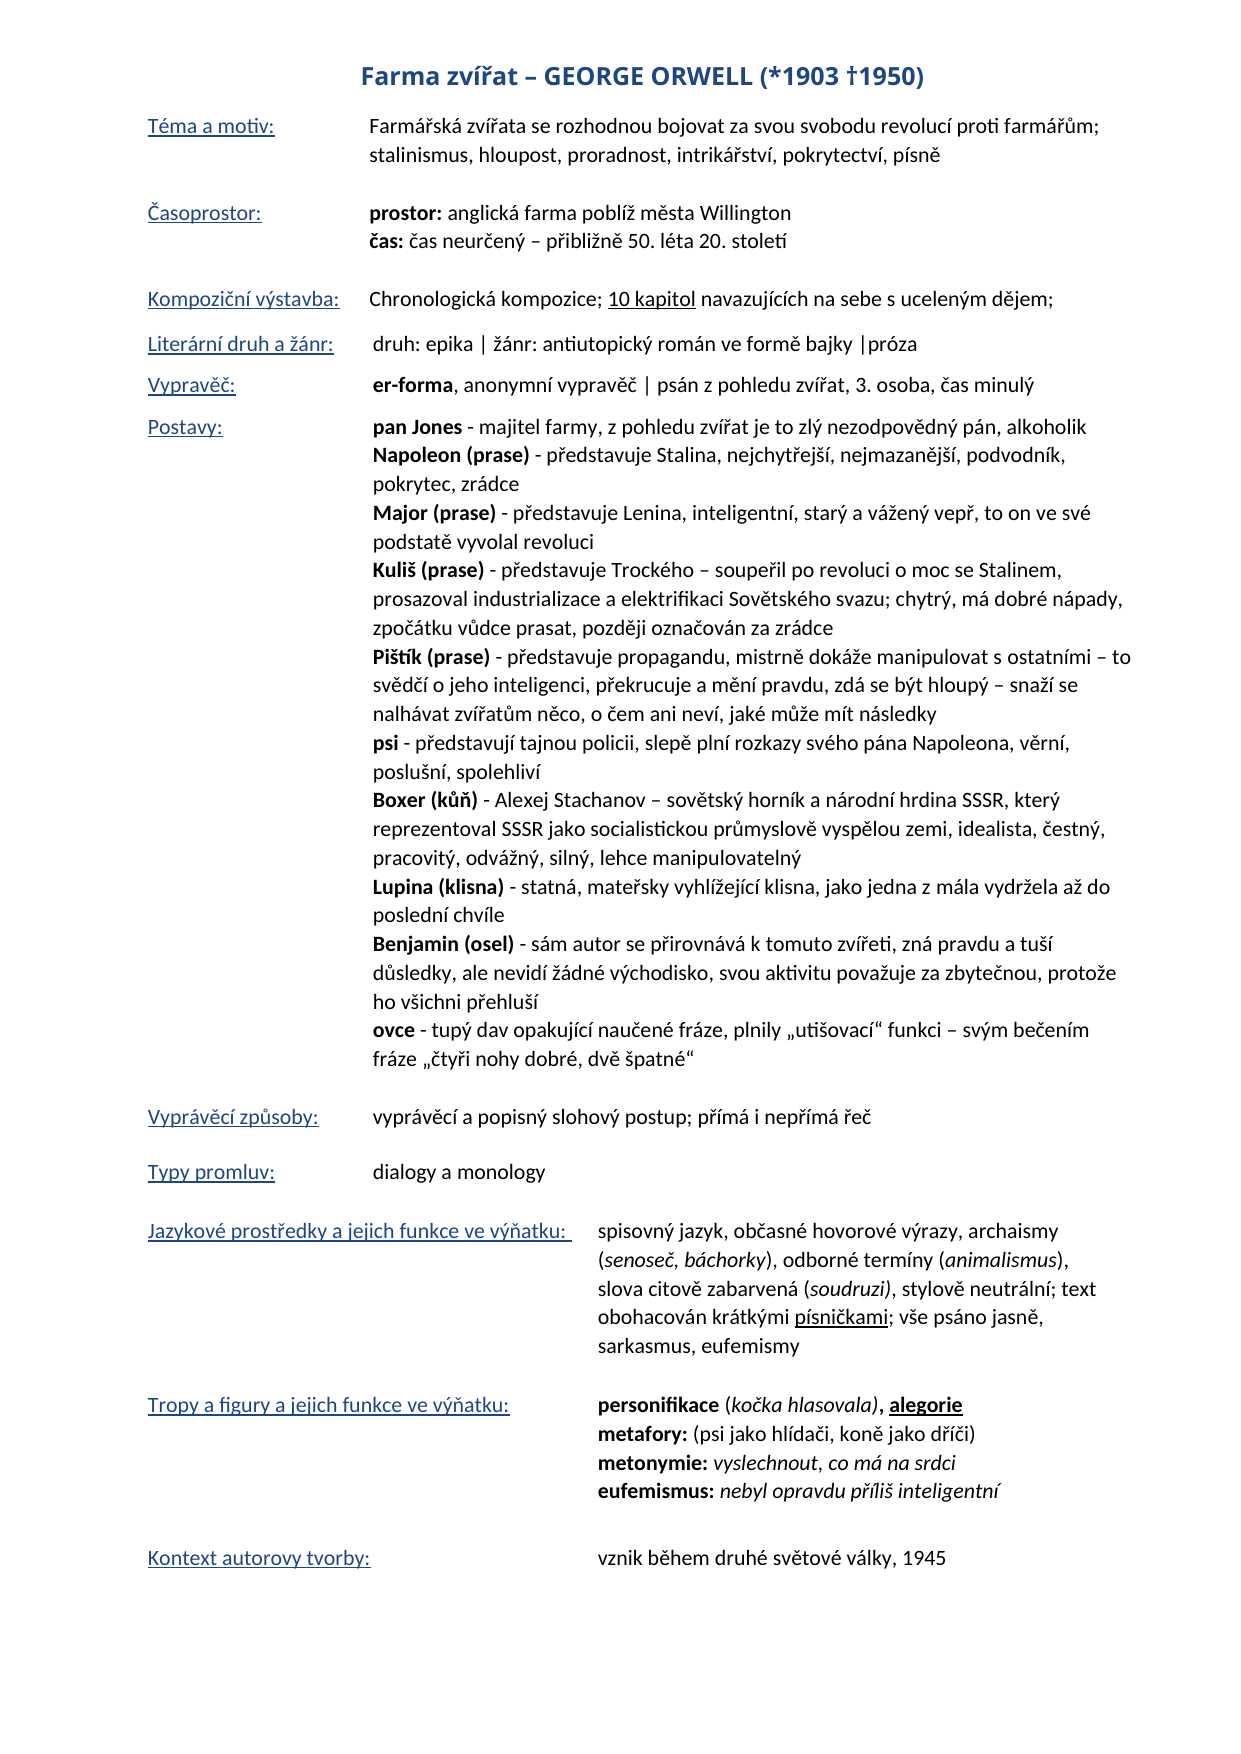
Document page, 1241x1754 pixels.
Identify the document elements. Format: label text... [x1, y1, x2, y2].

text Boxer (kůň) - Alexej Stachanov – sovětský horník a národní hrdina SSSR, který reprezentoval SSSR jako socialistickou průmyslově vyspělou zemi, idealista, čestný, pracovitý, odvážný, silný, lehce manipulovatelný [373, 787, 1137, 871]
text Literární druh a žánr: druh: epika | žánr: antiutopický román ve formě bajky |próza [148, 330, 1137, 357]
text Jazykové prostředky a jejich funkce ve výňatku: spisovný jazyk, občasné hovorové výrazy, archaismy (senoseč, báchorky), odborné termíny (animalismus), [148, 1217, 1137, 1273]
text Tropy a figury a jejich funkce ve výňatku: personifikace (kočka hlasovala), alegorie metafory: (psi jako hlídači, koně jako dříči) metonymie: vyslechnout, co má na srdci eufemismus: nebyl opravdu příliš inteligentní [148, 1391, 1137, 1504]
text Kontext autorovy tvorby: vznik během druhé světové války, 1945 [148, 1544, 1137, 1570]
text Téma a motiv: Farmářská zvířata se rozhodnou bojovat za svou svobodu revolucí proti farmářům; stalinismus, hloupost, proradnost, intrikářství, pokrytectví, písně [148, 112, 1137, 168]
text Vypravěč: er-forma, anonymní vypravěč | psán z pohledu zvířat, 3. osoba, čas minulý [148, 372, 1137, 398]
text Napoleon (prase) - představuje Stalina, nejchytřejší, nejmazanější, podvodník, pokrytec, zrádce [373, 442, 1137, 497]
text psi - představují tajnou policii, slepě plní rozkazy svého pána Napoleona, věrní, poslušní, spolehliví [373, 729, 1137, 784]
text Časoprostor: prostor: anglická farma poblíž města Willington čas: čas neurčený – přibližně 50. léta 20. století [148, 199, 1137, 254]
text Postavy: pan Jones - majitel farmy, z pohledu zvířat je to zlý nezodpovědný pán, alkoholik [148, 413, 1137, 439]
text Lupina (klisna) - statná, mateřsky vyhlížející klisna, jako jedna z mála vydržela až do poslední chvíle [373, 873, 1137, 928]
text Kompoziční výstavba: Chronologická kompozice; 10 kapitol navazujících na sebe s uceleným dějem; [148, 285, 1137, 312]
text ovce - tupý dav opakující naučené fráze, plnily „utišovací“ funkci – svým bečením fráze „čtyři nohy dobré, dvě špatné“ [373, 1017, 1137, 1072]
text Benjamin (osel) - sám autor se přirovnává k tomuto zvířeti, zná pravdu a tuší důsledky, ale nevidí žádné východisko, svou aktivitu považuje za zbytečnou, protože ho všichni přehluší [373, 930, 1137, 1014]
text Vyprávěcí způsoby: vyprávěcí a popisný slohový postup; přímá i nepřímá řeč [148, 1103, 1137, 1129]
text Typy promluv: dialogy a monology [148, 1158, 1137, 1185]
text Pištík (prase) - představuje propagandu, mistrně dokáže manipulovat s ostatními – to svědčí o jeho inteligenci, překrucuje a mění pravdu, zdá se být hloupý – snaží se nalhávat zvířatům něco, o čem ani neví, jaké může mít následky [373, 643, 1137, 727]
text Kuliš (prase) - představuje Trockého – soupeřil po revoluci o moc se Stalinem, prosazoval industrializace a elektrifikaci Sovětského svazu; chytrý, má dobré nápady, zpočátku vůdce prasat, později označován za zrádce [373, 557, 1137, 641]
text Farma zvířat – GEORGE ORWELL (*1903 †1950) [148, 59, 1137, 93]
text Major (prase) - představuje Lenina, inteligentní, starý a vážený vepř, to on ve své podstatě vyvolal revoluci [373, 499, 1137, 554]
text slova citově zabarvená (soudruzi), stylově neutrální; text obohacován krátkými písničkami; vše psáno jasně, sarkasmus, eufemismy [148, 1275, 1137, 1389]
